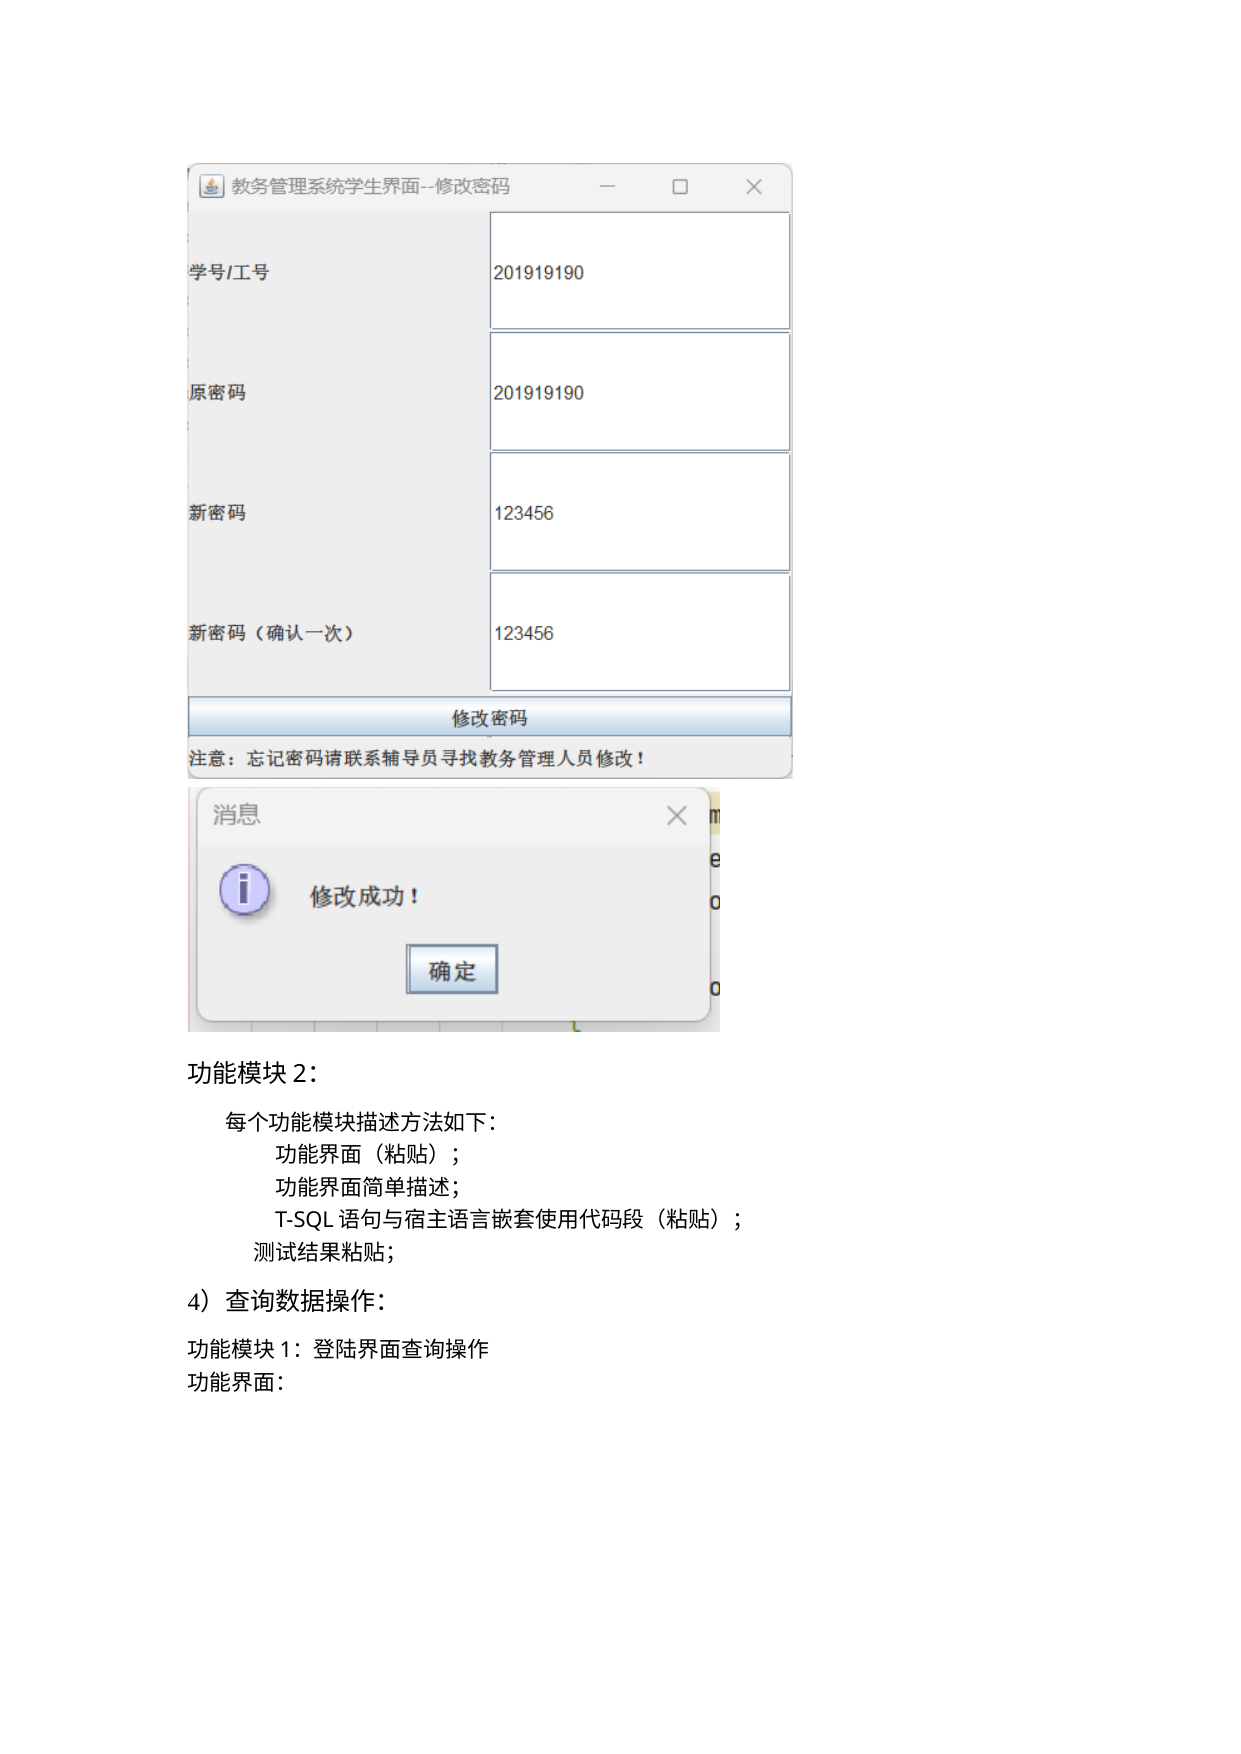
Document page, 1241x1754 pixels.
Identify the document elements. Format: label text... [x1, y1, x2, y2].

text 功能界面： [187, 1364, 1053, 1397]
text 每个功能模块描述方法如下： [225, 1104, 1053, 1137]
picture [187, 787, 720, 1032]
text 功能界面（粘贴）； [275, 1137, 1053, 1169]
picture [187, 163, 793, 779]
text 功能模块2： [187, 1039, 1053, 1104]
text 4）查询数据操作： [187, 1267, 1053, 1332]
text T-SQL语句与宿主语言嵌套使用代码段（粘贴）； [275, 1202, 1053, 1234]
text 测试结果粘贴； [225, 1234, 1053, 1267]
text 功能模块1：登陆界面查询操作 [187, 1332, 1053, 1364]
text 功能界面简单描述； [275, 1169, 1053, 1202]
